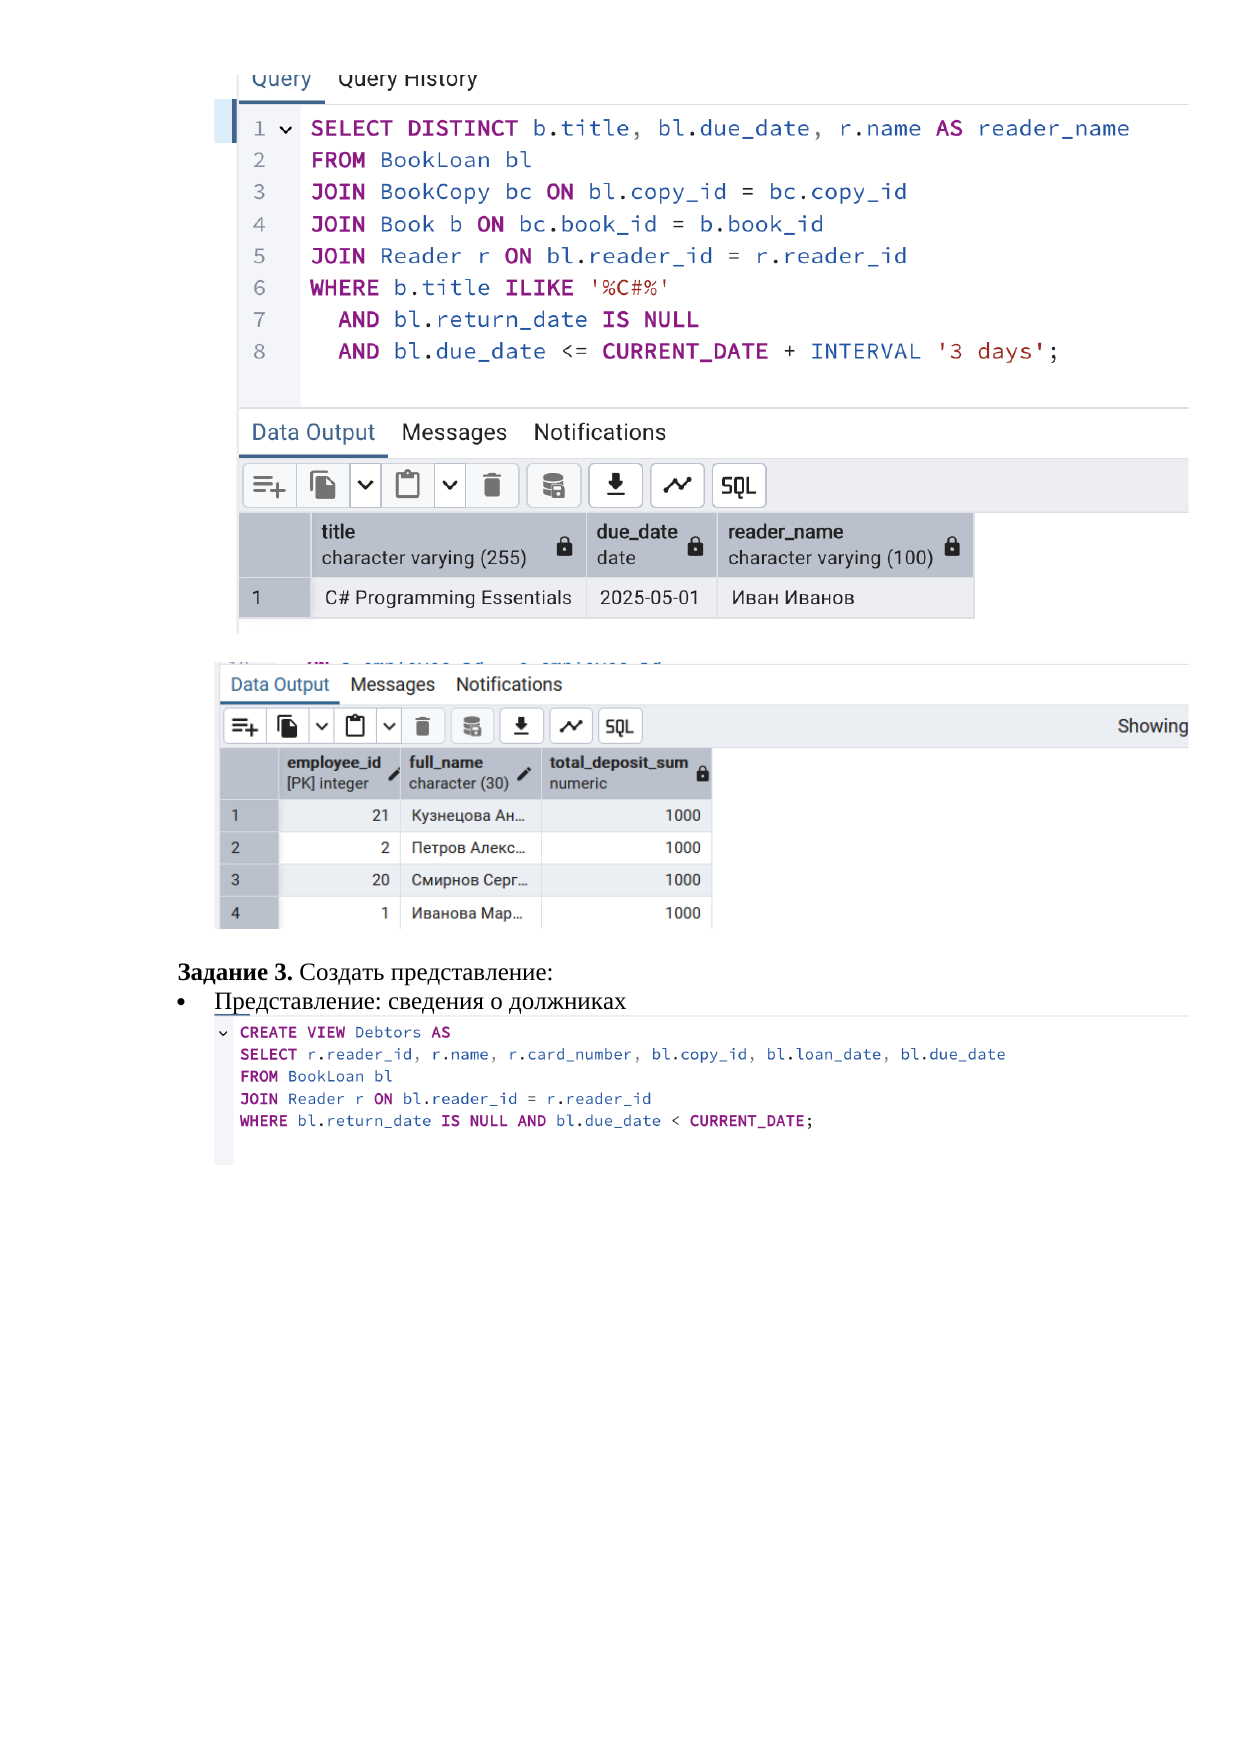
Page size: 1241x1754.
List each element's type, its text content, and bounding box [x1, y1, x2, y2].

picture [214, 662, 1189, 929]
picture [214, 1014, 1189, 1165]
picture [214, 75, 1189, 634]
list Представление: сведения о должниках [177, 986, 1152, 1014]
text Задание 3. Создать представление: [177, 957, 1152, 986]
